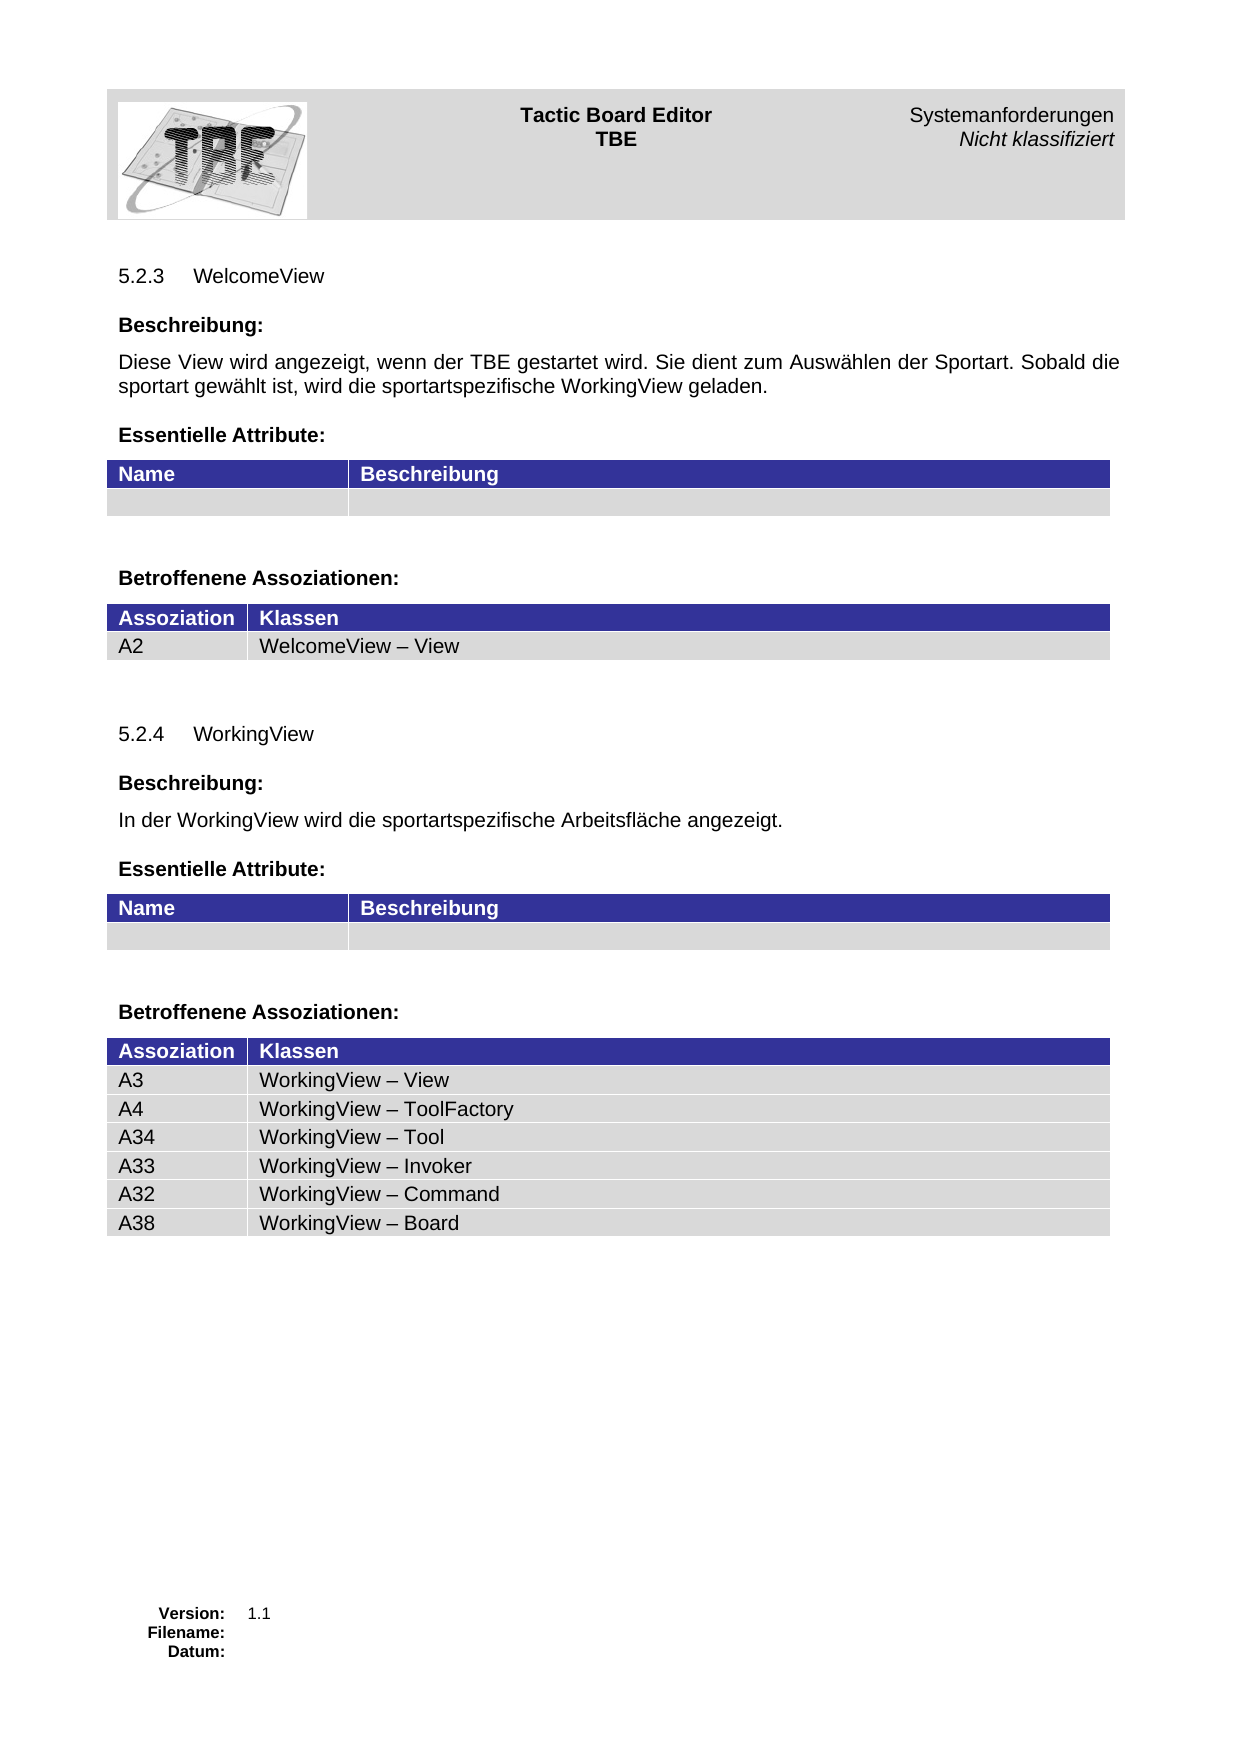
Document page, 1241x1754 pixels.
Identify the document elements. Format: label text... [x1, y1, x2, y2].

table_cell A34 [107, 1123, 247, 1151]
table_cell WorkingView – Invoker [248, 1152, 1110, 1179]
table_cell A3 [107, 1066, 247, 1094]
subtitle WelcomeView [118, 264, 1122, 288]
table_cell WorkingView – View [248, 1066, 1110, 1094]
subtitle Essentielle Attribute: [118, 423, 1122, 447]
table_header Klassen [248, 1038, 1110, 1065]
subtitle Betroffenene Assoziationen: [118, 1000, 1122, 1024]
table_cell [349, 489, 1110, 516]
subtitle Essentielle Attribute: [118, 857, 1122, 881]
table_cell WorkingView – Board [248, 1209, 1110, 1236]
table_header Assoziation [107, 604, 247, 631]
table_cell WorkingView – ToolFactory [248, 1095, 1110, 1122]
subtitle WorkingView [118, 722, 1122, 746]
table_header Name [107, 894, 348, 922]
picture [118, 102, 308, 219]
table_cell [107, 923, 348, 950]
table_cell A4 [107, 1095, 247, 1122]
table_cell WorkingView – Command [248, 1180, 1110, 1208]
table_cell A33 [107, 1152, 247, 1179]
subtitle Betroffenene Assoziationen: [118, 566, 1122, 590]
table_cell A38 [107, 1209, 247, 1236]
table_header Beschreibung [349, 894, 1110, 922]
text In der WorkingView wird die sportartspezifische Arbeitsfläche angezeigt. [118, 808, 1122, 832]
table_cell A2 [107, 632, 247, 660]
subtitle Beschreibung: [118, 771, 1122, 795]
table_cell WorkingView – Tool [248, 1123, 1110, 1151]
table_header Beschreibung [349, 460, 1110, 488]
table_cell A32 [107, 1180, 247, 1208]
subtitle Beschreibung: [118, 313, 1122, 337]
table_cell [349, 923, 1110, 950]
table_header Name [107, 460, 348, 488]
text Diese View wird angezeigt, wenn der TBE gestartet wird. Sie dient zum Auswählen der Sportart. Sobald die sportart gewählt ist, wird die sportartspezifische WorkingView geladen. [118, 350, 1122, 398]
table_header Klassen [248, 604, 1110, 631]
table_header Assoziation [107, 1038, 247, 1065]
table_cell WelcomeView – View [248, 632, 1110, 660]
table_cell [107, 489, 348, 516]
